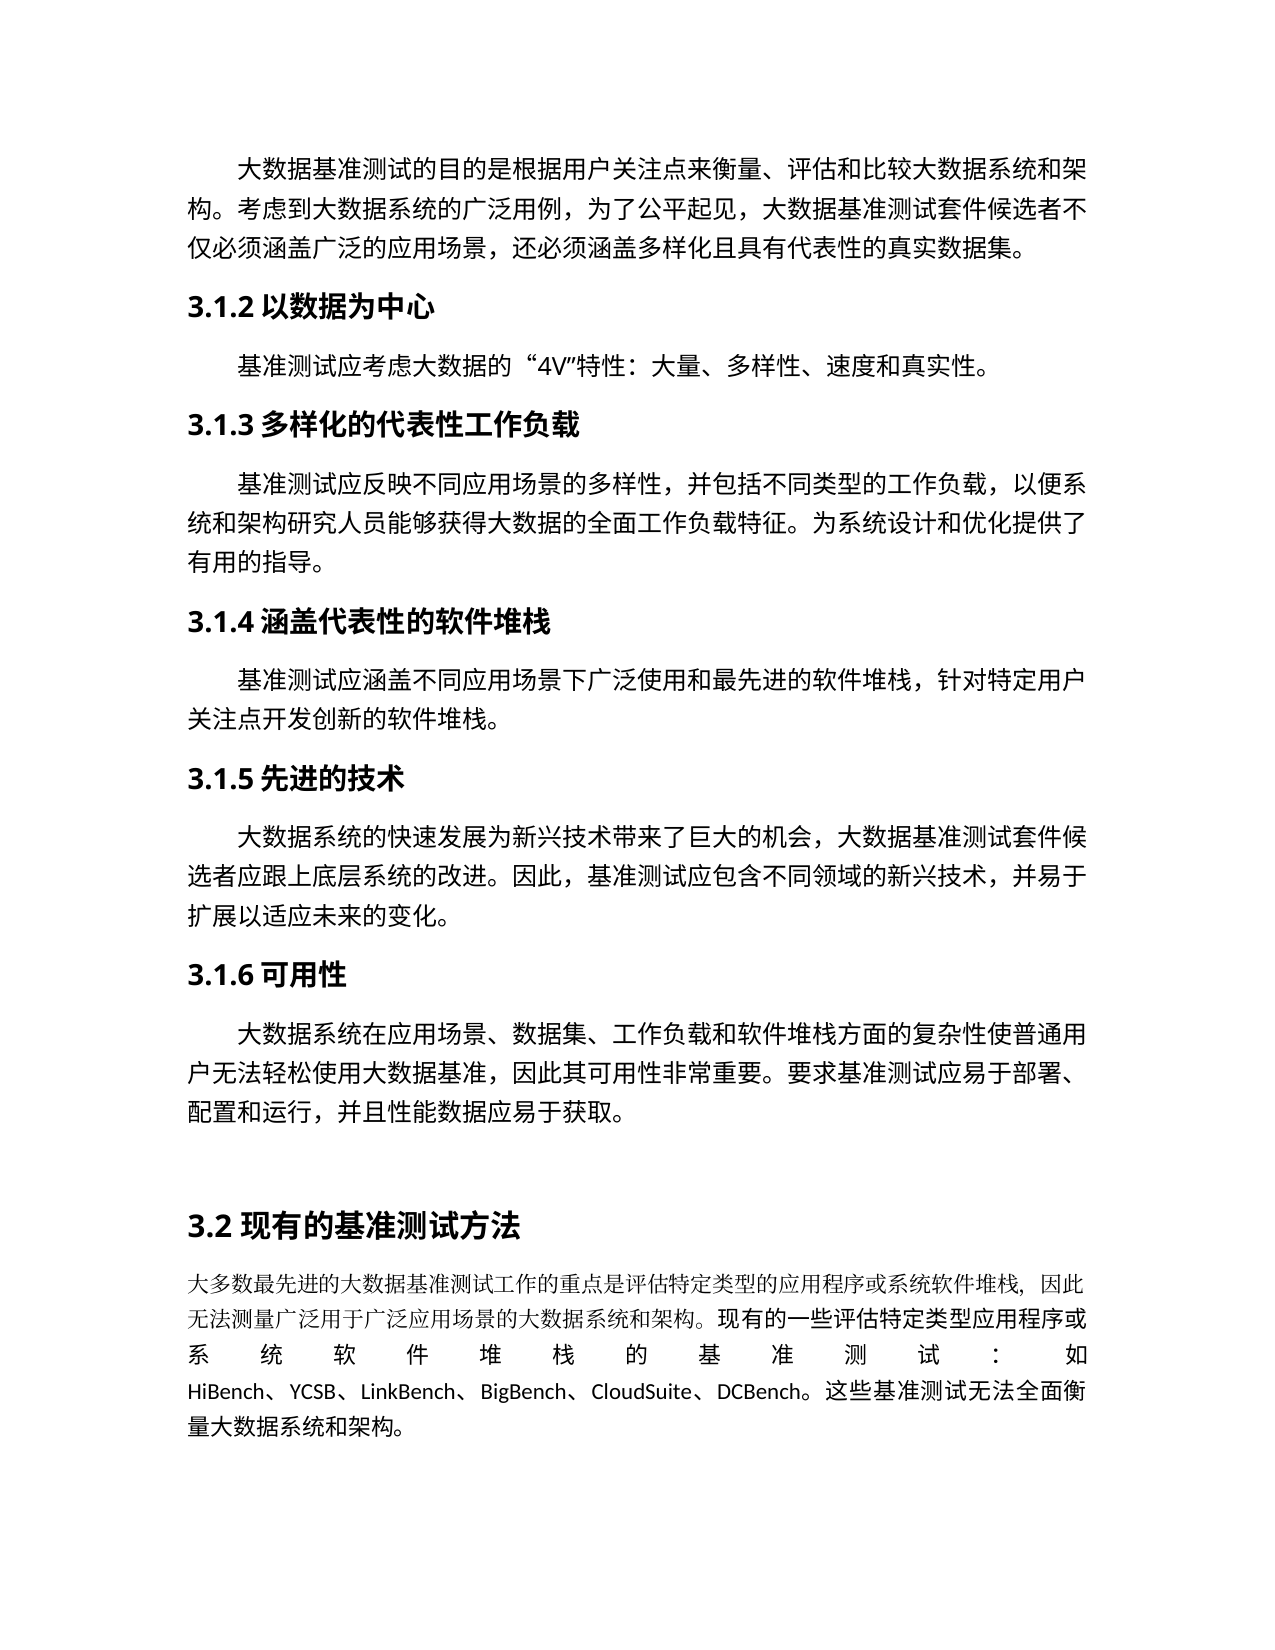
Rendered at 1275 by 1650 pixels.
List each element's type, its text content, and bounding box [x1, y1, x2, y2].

text 大数据基准测试的目的是根据用户关注点来衡量、评估和比较大数据系统和架构。考虑到大数据系统的广泛用例，为了公平起见，大数据基准测试套件候选者不仅必须涵盖广泛的应用场景，还必须涵盖多样化且具有代表性的真实数据集。 [187, 150, 1087, 264]
text 大数据系统的快速发展为新兴技术带来了巨大的机会，大数据基准测试套件候选者应跟上底层系统的改进。因此，基准测试应包含不同领域的新兴技术，并易于扩展以适应未来的变化。 [187, 818, 1087, 932]
list 大多数最先进的大数据基准测试工作的重点是评估特定类型的应用程序或系统软件堆栈，因此无法测量广泛用于广泛应用场景的大数据系统和架构。现有的一些评估特定类型应用程序或系统软件堆栈的基准测试：如HiBench、YCSB、LinkBench、BigBench、CloudSuite、DCBench。这些基准测试无法全面衡量大数据系统和架构。 [187, 1267, 1087, 1442]
list 3.2 现有的基准测试方法 [187, 1201, 1087, 1247]
text 3.1.2以数据为中心 [187, 284, 1087, 326]
text 3.1.5先进的技术 [187, 755, 1087, 798]
text 基准测试应考虑大数据的“4V”特性：大量、多样性、速度和真实性。 [187, 346, 1087, 382]
list 大数据系统在应用场景、数据集、工作负载和软件堆栈方面的复杂性使普通用户无法轻松使用大数据基准，因此其可用性非常重要。要求基准测试应易于部署、配置和运行，并且性能数据应易于获取。 [187, 1014, 1087, 1128]
text 基准测试应涵盖不同应用场景下广泛使用和最先进的软件堆栈，针对特定用户关注点开发创新的软件堆栈。 [187, 661, 1087, 736]
text 3.1.4涵盖代表性的软件堆栈 [187, 598, 1087, 641]
text 基准测试应反映不同应用场景的多样性，并包括不同类型的工作负载，以便系统和架构研究人员能够获得大数据的全面工作负载特征。为系统设计和优化提供了有用的指导。 [187, 464, 1087, 579]
list 3.1.6可用性 [187, 952, 1087, 994]
text 3.1.3多样化的代表性工作负载 [187, 402, 1087, 444]
